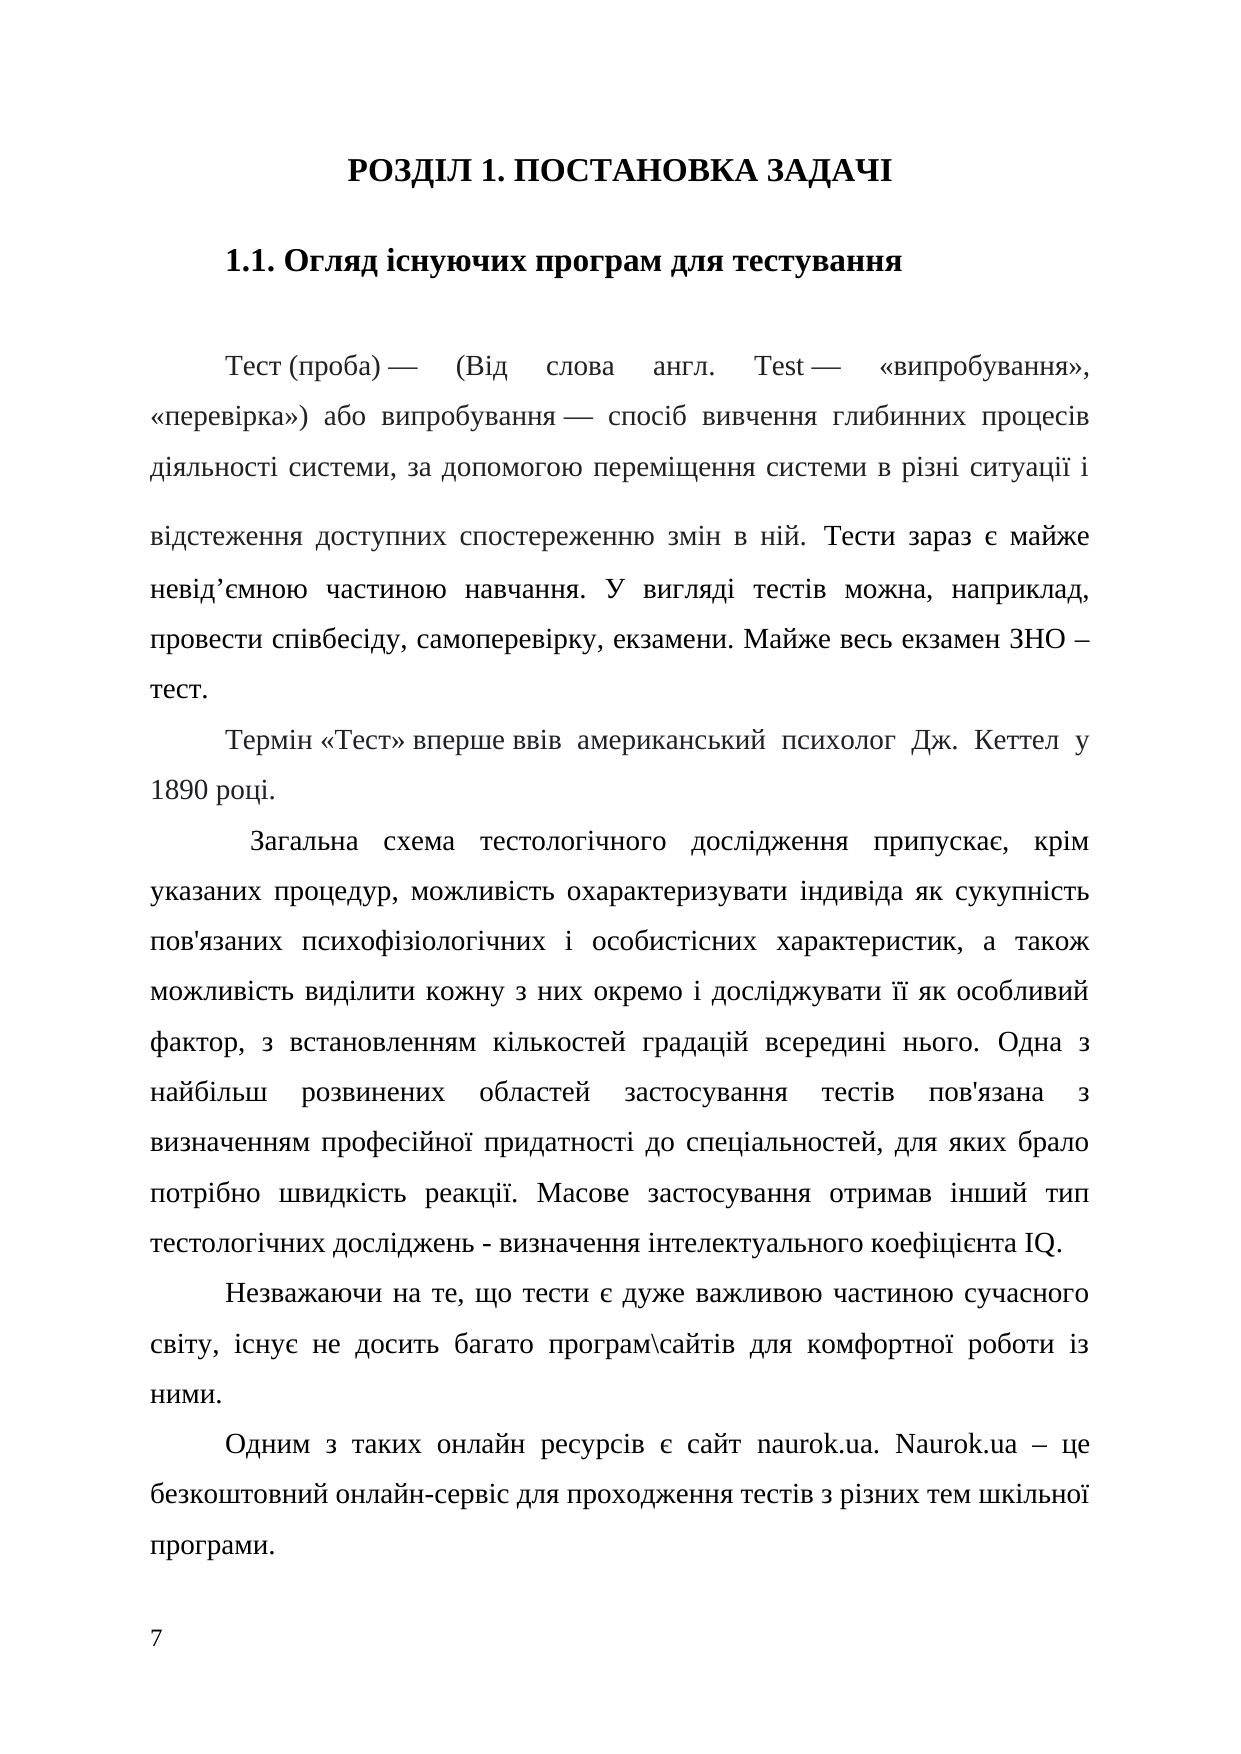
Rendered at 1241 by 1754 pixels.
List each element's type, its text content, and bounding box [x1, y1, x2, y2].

subtitle 1.1. Огляд існуючих програм для тестування [150, 240, 1090, 279]
text Одним з таких онлайн ресурсів є сайт naurok.ua. Naurok.ua – це безкоштовний онлайн-сервіс для проходження тестів з різних тем шкільної програми. [150, 1426, 1090, 1561]
subtitle РОЗДІЛ 1. ПОСТАНОВКА ЗАДАЧІ [150, 150, 1090, 188]
text Тест (проба) — (Від слова англ. Test — «випробування», «перевірка») або випробування — спосіб вивчення глибинних процесів діяльності системи, за допомогою переміщення системи в різні ситуації і відстеження доступних спостереженню змін в ній. Тести зараз є майже невід’ємною частиною навчання. У вигляді тестів можна, наприклад, провести співбесіду, самоперевірку, екзамени. Майже весь екзамен ЗНО – тест. [150, 419, 1090, 449]
text Тест (проба) — (Від слова англ. Test — «випробування», «перевірка») або випробування — спосіб вивчення глибинних процесів діяльності системи, за допомогою переміщення системи в різні ситуації і відстеження доступних спостереженню змін в ній. Тести зараз є майже невід’ємною частиною навчання. У вигляді тестів можна, наприклад, провести співбесіду, самоперевірку, екзамени. Майже весь екзамен ЗНО – тест. [150, 348, 1090, 417]
text Термін «Тест» вперше ввів американський психолог Дж. Кеттел у 1890 році. [150, 722, 1090, 806]
text Незважаючи на те, що тести є дуже важливою частиною сучасного світу, існує не досить багато програм\сайтів для комфортної роботи із ними. [150, 1275, 1090, 1409]
text Тест (проба) — (Від слова англ. Test — «випробування», «перевірка») або випробування — спосіб вивчення глибинних процесів діяльності системи, за допомогою переміщення системи в різні ситуації і відстеження доступних спостереженню змін в ній. Тести зараз є майже невід’ємною частиною навчання. У вигляді тестів можна, наприклад, провести співбесіду, самоперевірку, екзамени. Майже весь екзамен ЗНО – тест. [150, 482, 1090, 705]
text Загальна схема тестологічного дослідження припускає, крім указаних процедур, можливість охарактеризувати індивіда як сукупність пов'язаних психофізіологічних і особистісних характеристик, а також можливість виділити кожну з них окремо і досліджувати її як особливий фактор, з встановленням кількостей градацій всередині нього. Одна з найбільш розвинених областей застосування тестів пов'язана з визначенням професійної придатності до спеціальностей, для яких брало потрібно швидкість реакції. Масове застосування отримав інший тип тестологічних досліджень - визначення інтелектуального коефіцієнта IQ. [150, 823, 1090, 1259]
